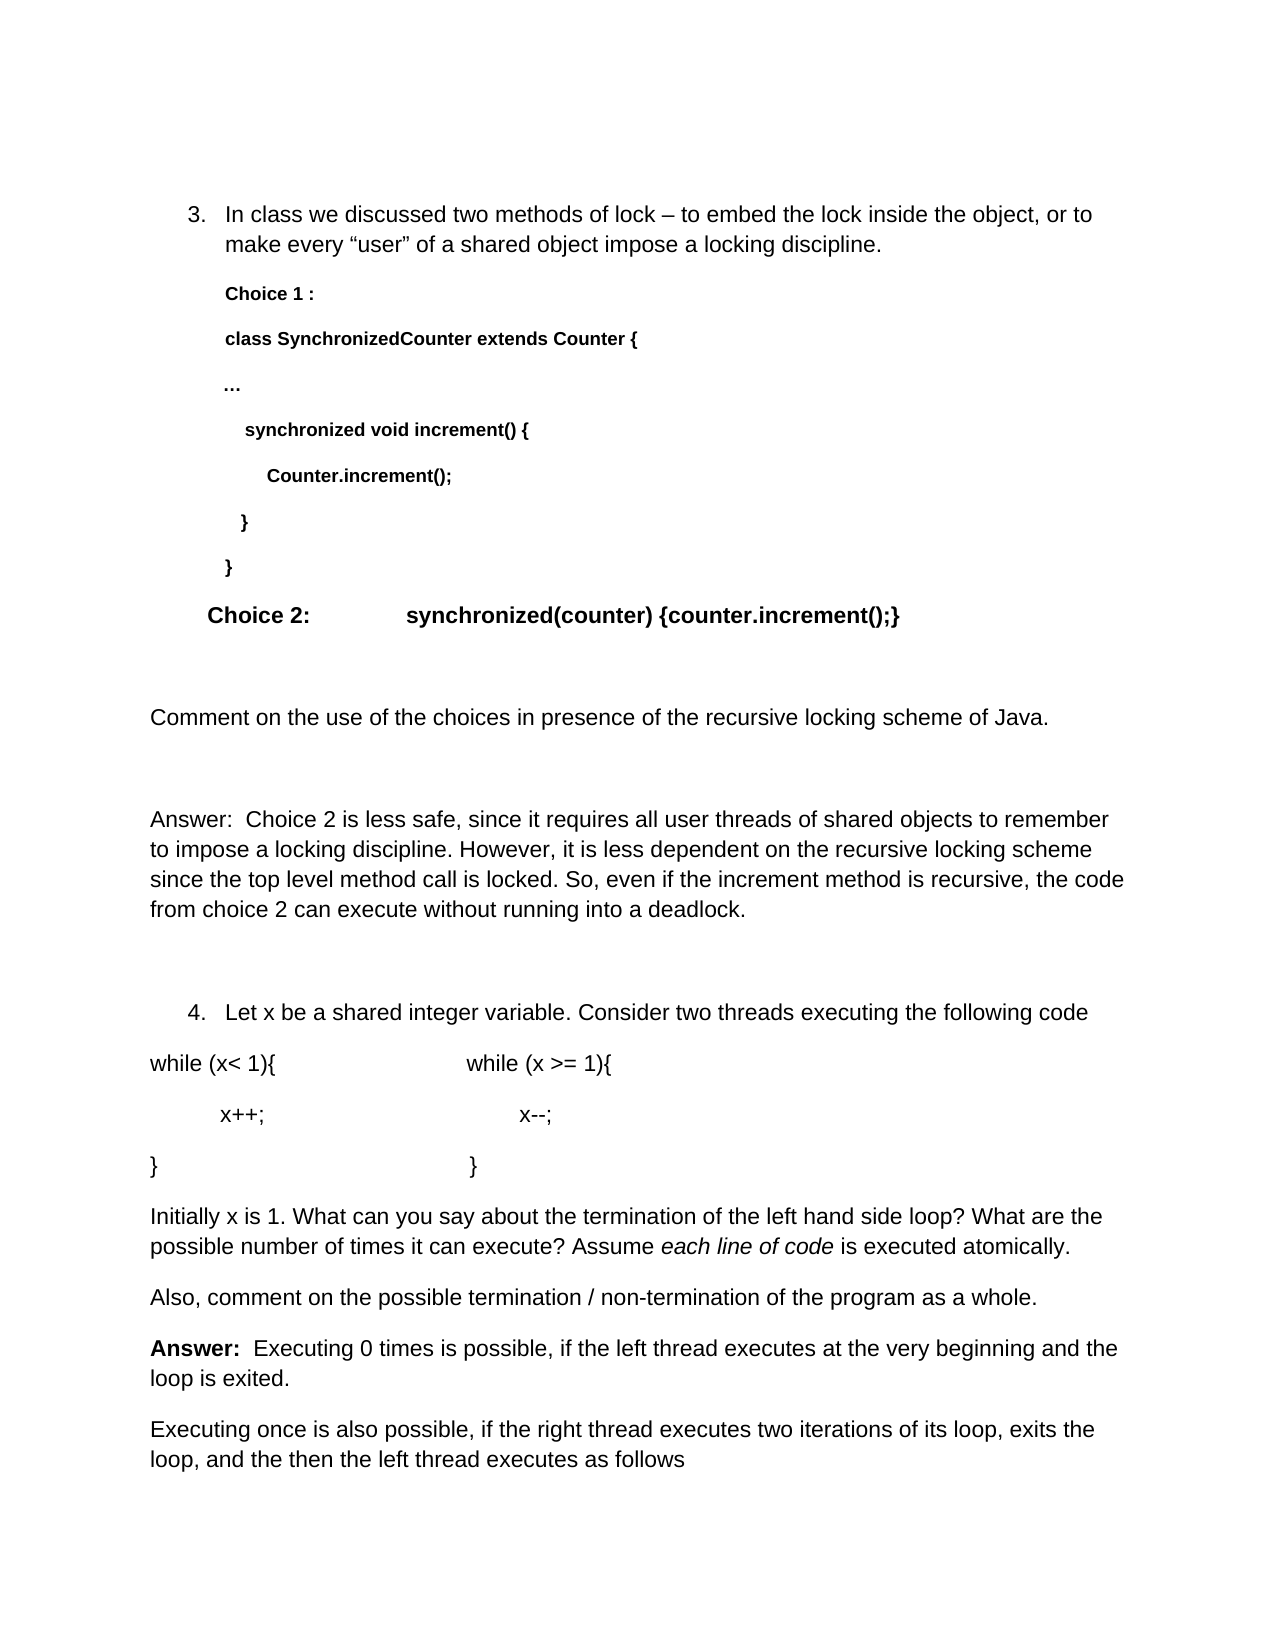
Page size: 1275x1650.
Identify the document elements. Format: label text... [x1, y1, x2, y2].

text Answer: Executing 0 times is possible, if the left thread executes at the very beginning and the loop is exited. [150, 1335, 1125, 1392]
text Initially x is 1. What can you say about the termination of the left hand side loop? What are the possible number of times it can execute? Assume each line of code is executed atomically. [150, 1203, 1125, 1259]
text } [225, 510, 1125, 532]
text Choice 2: synchronized(counter) {counter.increment();} [150, 602, 1125, 628]
text Choice 1 : [225, 282, 1125, 304]
list Let x be a shared integer variable. Consider two threads executing the following code [187, 998, 1125, 1025]
text } } [150, 1152, 1125, 1178]
text Answer: Choice 2 is less safe, since it requires all user threads of shared objects to remember to impose a locking discipline. However, it is less dependent on the recursive locking scheme since the top level method call is locked. So, even if the increment method is recursive, the code from choice 2 can execute without running into a deadlock. [150, 806, 1125, 923]
text class SynchronizedCounter extends Counter { [225, 328, 1125, 349]
text Counter.increment(); [225, 465, 1125, 486]
text while (x< 1){ while (x >= 1){ [150, 1049, 1125, 1076]
text synchronized void increment() { [187, 419, 1125, 441]
text Comment on the use of the choices in presence of the recursive locking scheme of Java. [150, 704, 1125, 730]
text Executing once is also possible, if the right thread executes two iterations of its loop, exits the loop, and the then the left thread executes as follows [150, 1416, 1125, 1473]
text Also, comment on the possible termination / non-termination of the program as a whole. [150, 1284, 1125, 1310]
text x++; x--; [150, 1101, 1125, 1127]
list In class we discussed two methods of lock – to embed the lock inside the object, or to make every “user” of a shared object impose a locking discipline. [187, 201, 1125, 258]
text } [225, 556, 1125, 578]
text … [150, 373, 1125, 395]
